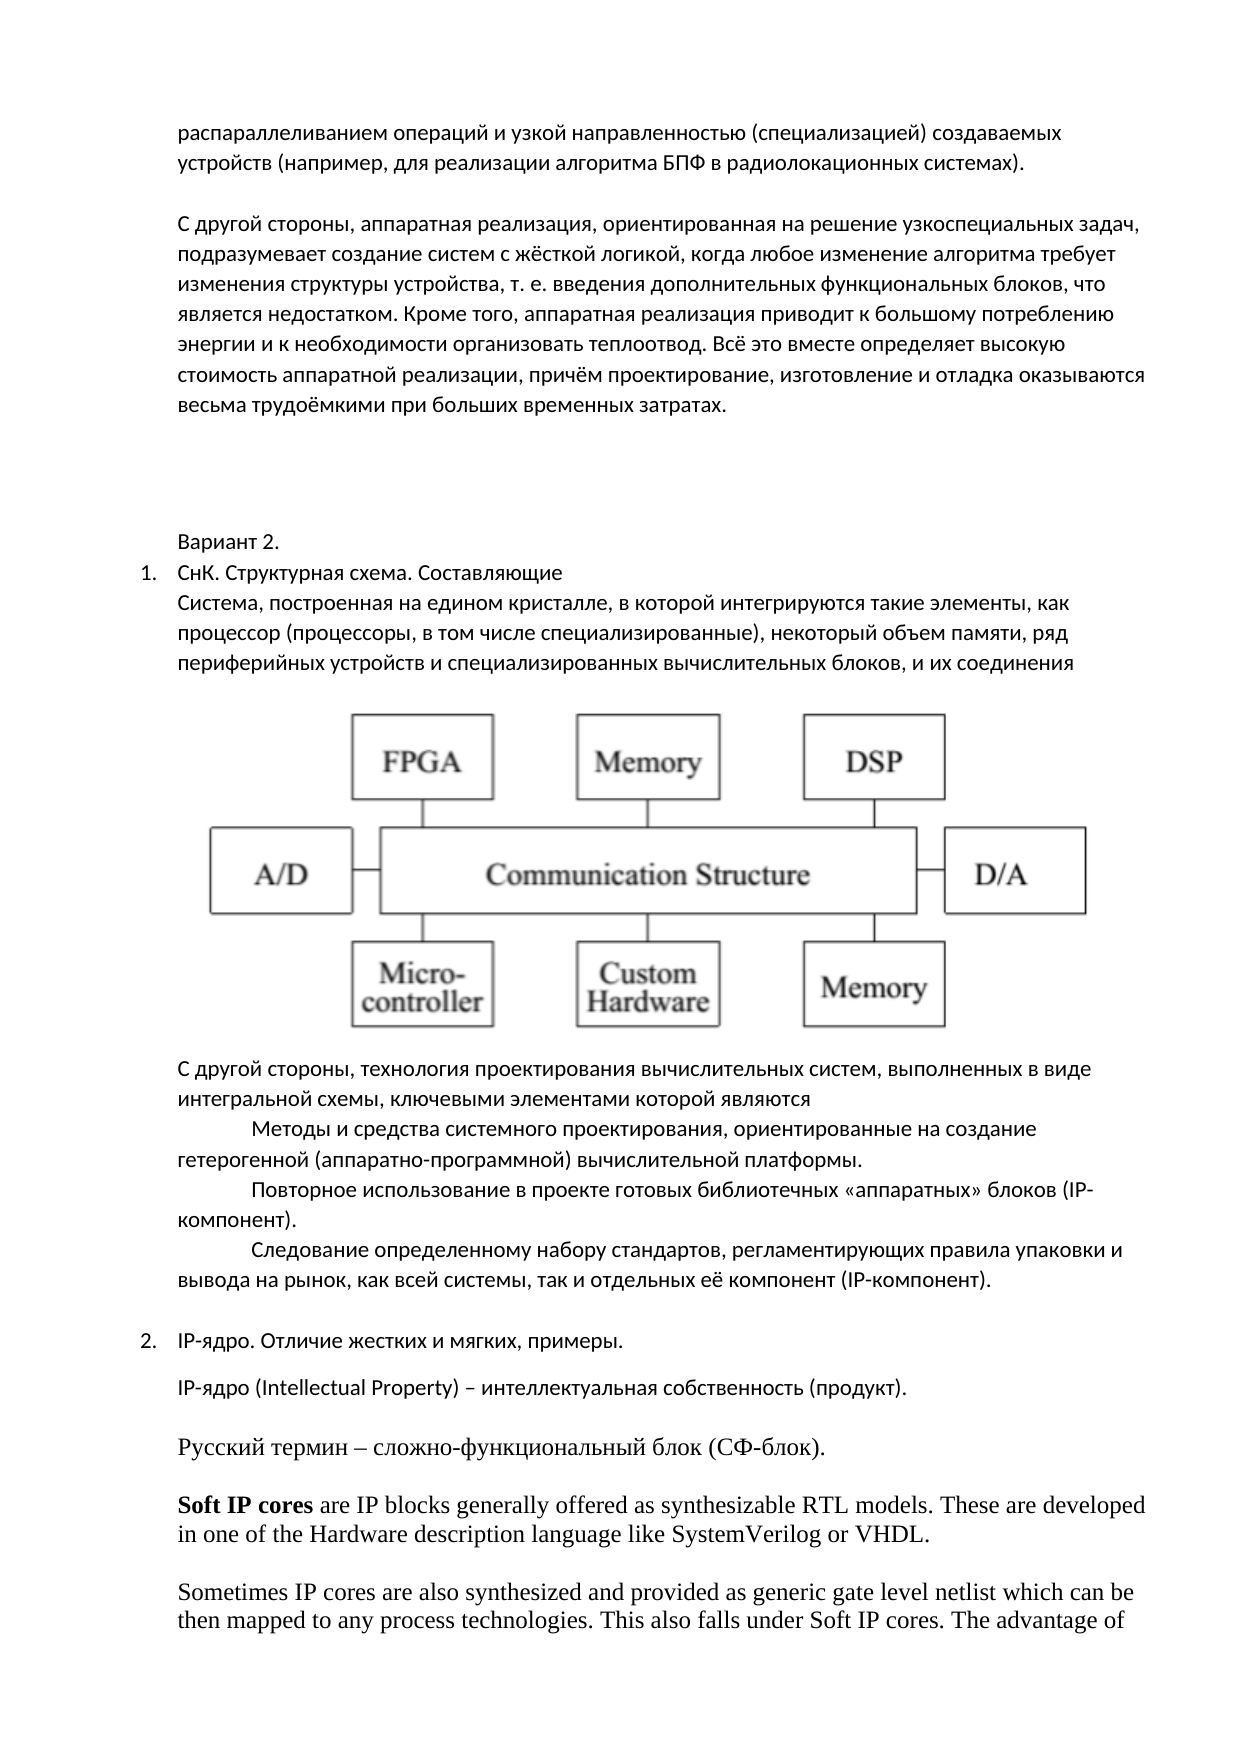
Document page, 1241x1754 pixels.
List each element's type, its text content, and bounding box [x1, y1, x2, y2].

list Система, построенная на едином кристалле, в которой интегрируются такие элементы, как процессор (процессоры, в том числе специализированные), некоторый объем памяти, ряд периферийных устройств и специализированных вычислительных блоков, и их соединения [177, 588, 1152, 676]
list Следование определенному набору стандартов, регламентирующих правила упаковки и вывода на рынок, как всей системы, так и отдельных её компонент (IP-компонент). [177, 1235, 1152, 1294]
list Повторное использование в проекте готовых библиотечных «аппаратных» блоков (IP-компонент). [177, 1175, 1152, 1233]
picture [177, 678, 1121, 1052]
list СнК. Структурная схема. Составляющие [140, 558, 1152, 586]
list Методы и средства системного проектирования, ориентированные на создание гетерогенной (аппаратно-программной) вычислительной платформы. [177, 1114, 1152, 1173]
list IP-ядро. Отличие жестких и мягких, примеры. [140, 1326, 1152, 1354]
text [177, 118, 1152, 418]
text IP-ядро (Intellectual Property) – интеллектуальная собственность (продукт). [177, 1373, 1152, 1401]
text Soft IP cores are IP blocks generally offered as synthesizable RTL models. These are developed in one of the Hardware description language like SystemVerilog or VHDL. [177, 1490, 1152, 1548]
text Русский термин – сложно-функциональный блок (СФ-блок). [177, 1432, 1152, 1461]
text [177, 1577, 1152, 1634]
list Вариант 2. [177, 527, 1152, 556]
